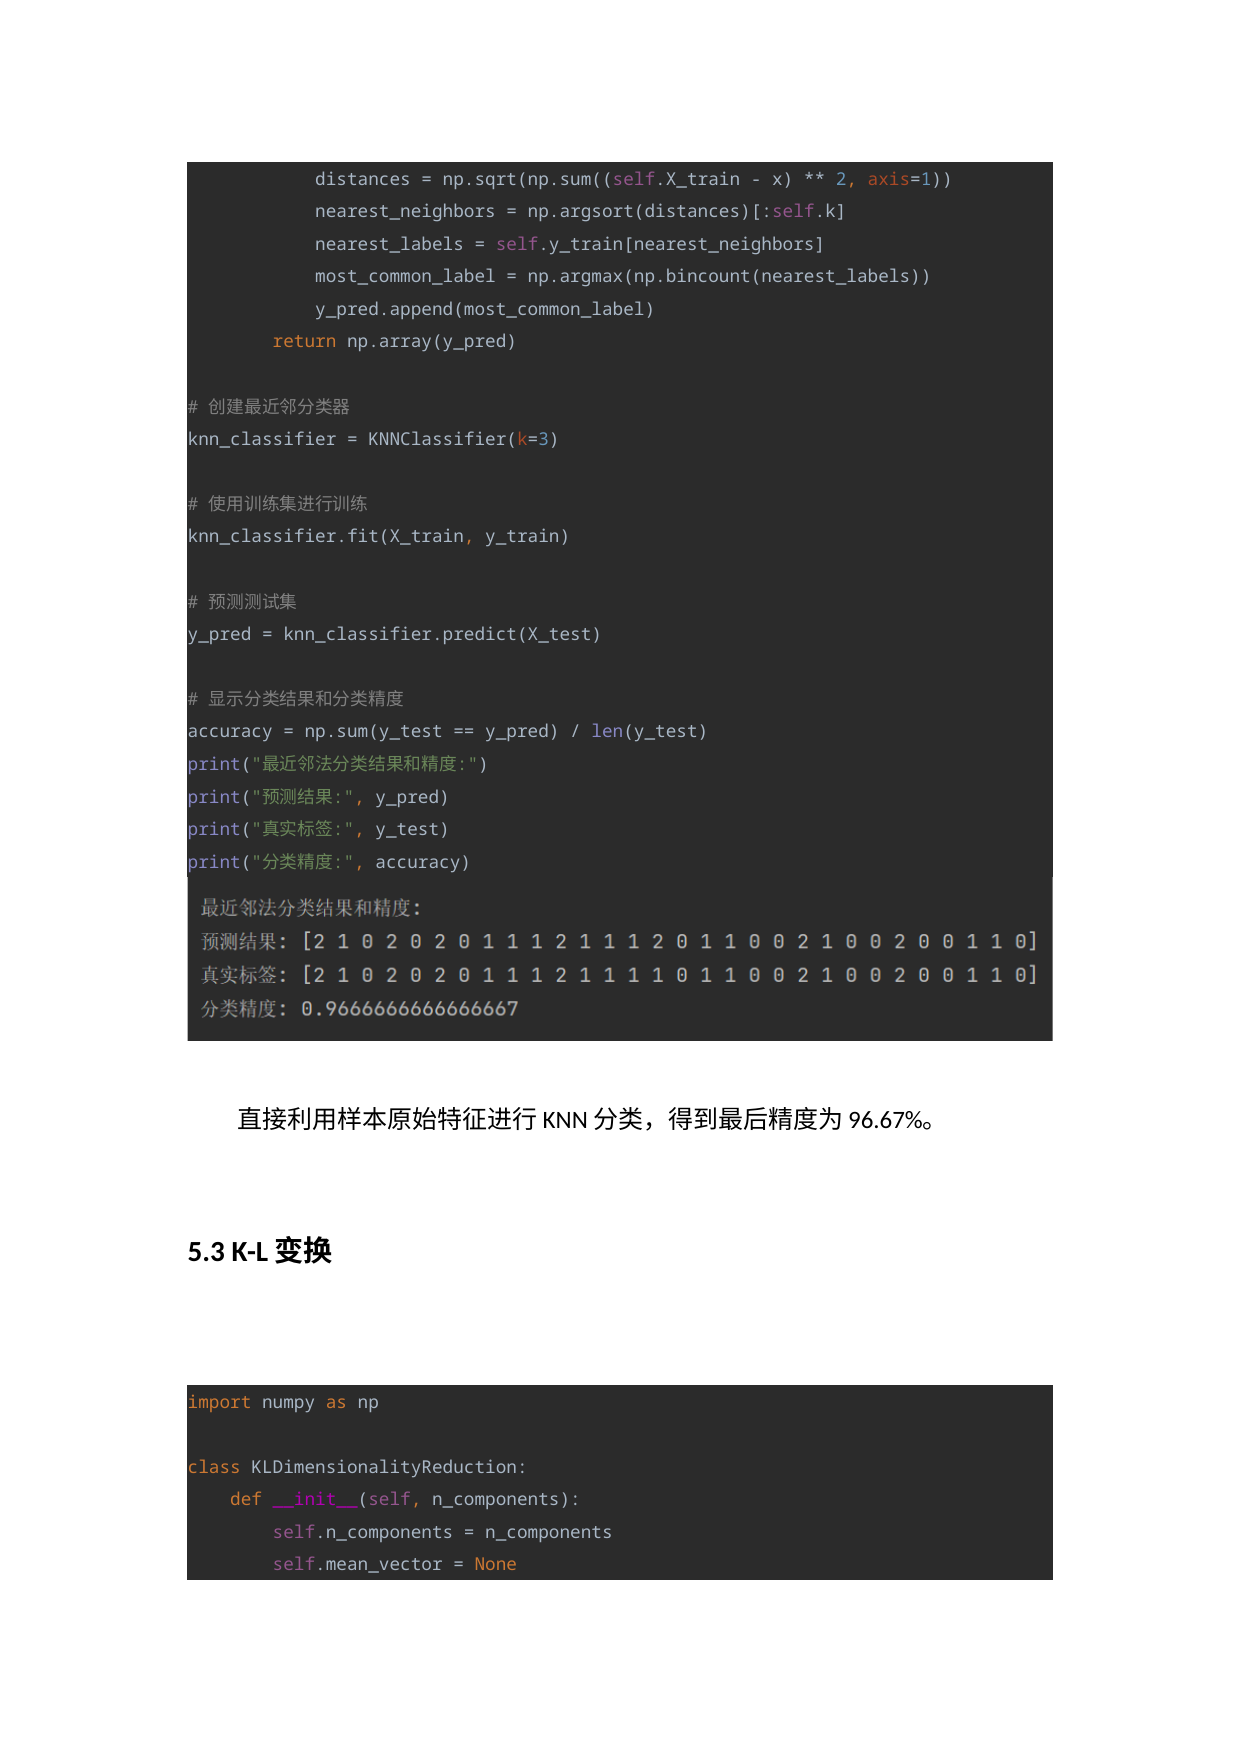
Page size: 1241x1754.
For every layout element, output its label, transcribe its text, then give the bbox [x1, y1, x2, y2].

picture [187, 877, 1053, 1041]
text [187, 162, 1053, 877]
text 5.3 K-L变换 [187, 1216, 1053, 1281]
text 直接利用样本原始特征进行KNN分类，得到最后精度为96.67%。 [187, 1085, 1053, 1150]
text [187, 1385, 1053, 1580]
